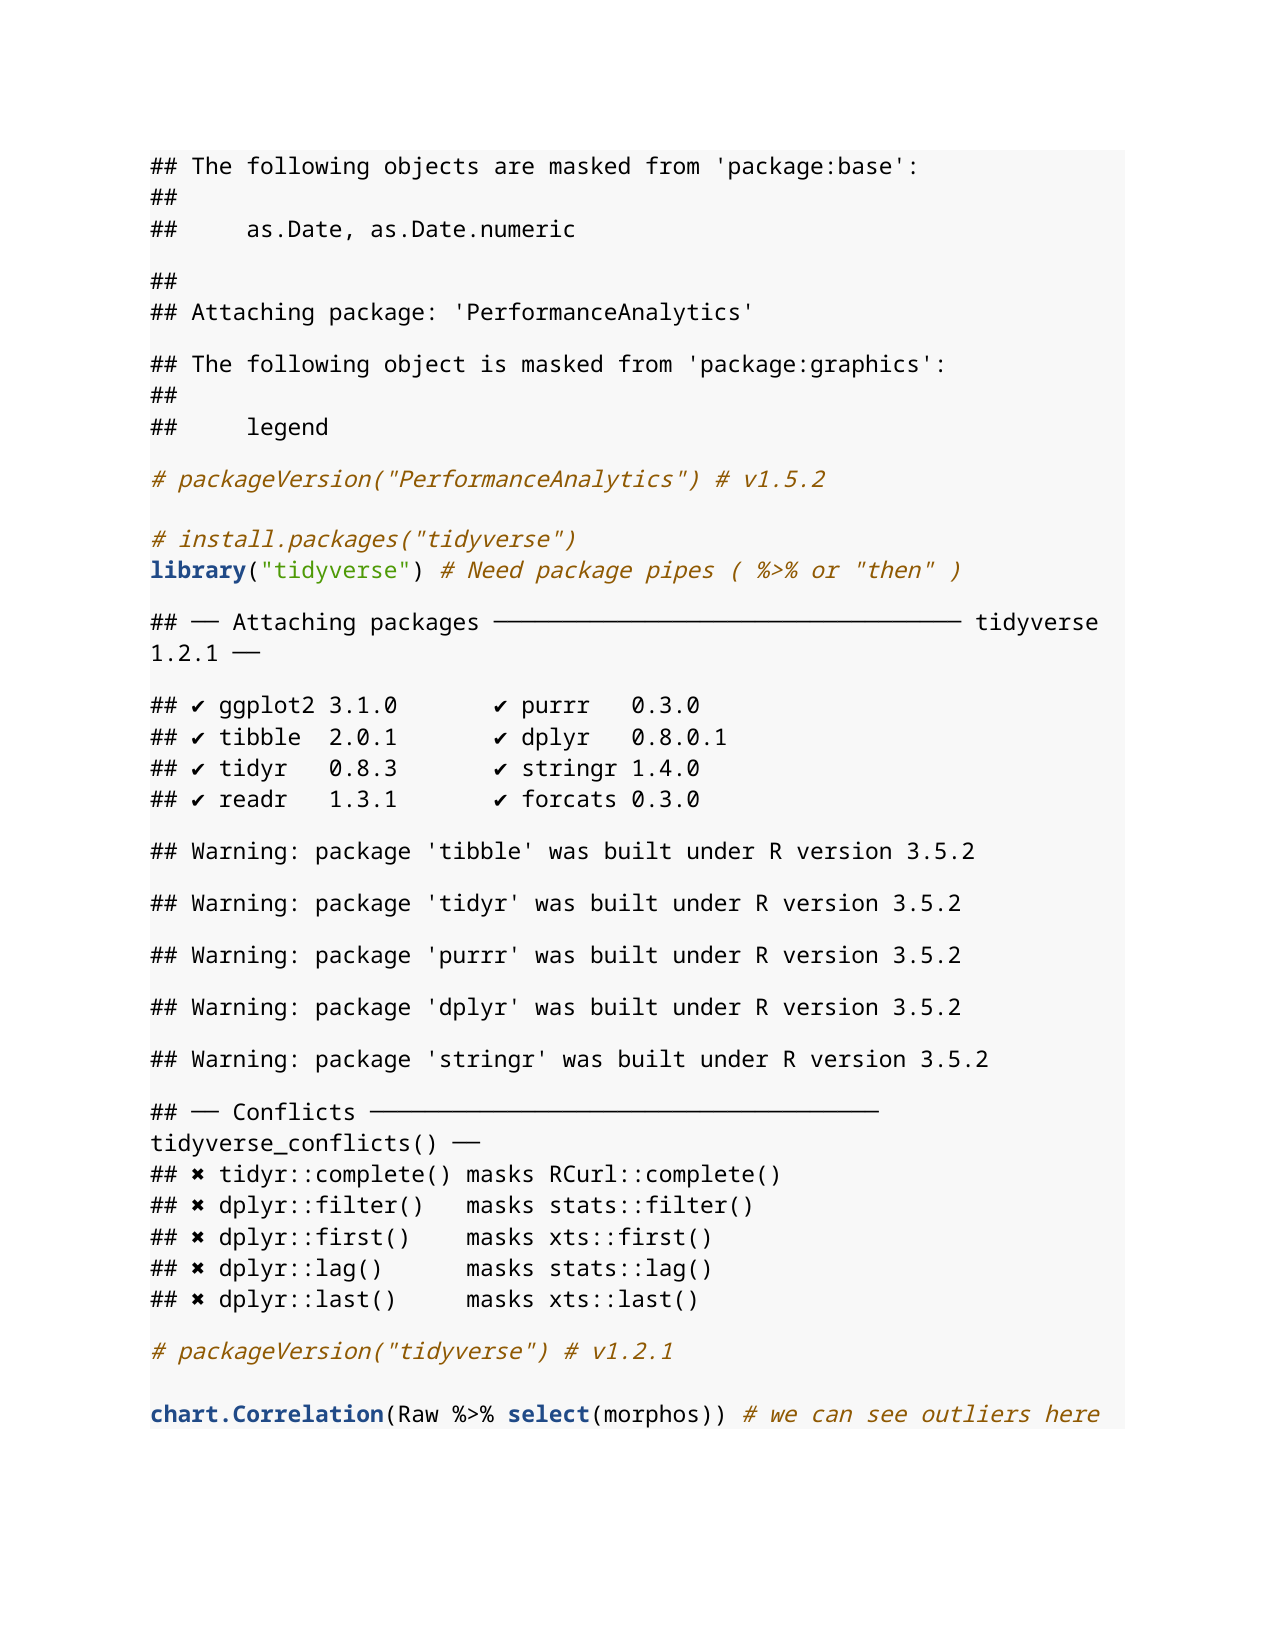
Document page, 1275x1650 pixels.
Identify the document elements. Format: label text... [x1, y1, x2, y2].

text ## Warning: package 'tibble' was built under R version 3.5.2 [150, 835, 1125, 866]
text ## ✔ ggplot2 3.1.0 ✔ purrr 0.3.0 ## ✔ tibble 2.0.1 ✔ dplyr 0.8.0.1 ## ✔ tidyr 0.8.3 ✔ stringr 1.4.0 ## ✔ readr 1.3.1 ✔ forcats 0.3.0 [150, 689, 1125, 814]
text # packageVersion("PerformanceAnalytics") # v1.5.2 # install.packages("tidyverse") library("tidyverse") # Need package pipes ( %>% or "then" ) [150, 462, 1125, 585]
text ## The following object is masked from 'package:graphics': ## ## legend [150, 348, 1125, 442]
text ## Warning: package 'tidyr' was built under R version 3.5.2 [150, 887, 1125, 918]
text ## The following objects are masked from 'package:base': ## ## as.Date, as.Date.numeric [150, 150, 1125, 244]
text # packageVersion("tidyverse") # v1.2.1 chart.Correlation(Raw %>% select(morphos)) # we can see outliers here [150, 1335, 1125, 1429]
text ## Warning: package 'dplyr' was built under R version 3.5.2 [150, 991, 1125, 1022]
text ## Warning: package 'stringr' was built under R version 3.5.2 [150, 1043, 1125, 1074]
text ## ## Attaching package: 'PerformanceAnalytics' [150, 264, 1125, 327]
text ## Warning: package 'purrr' was built under R version 3.5.2 [150, 939, 1125, 970]
text ## ── Attaching packages ────────────────────────────────── tidyverse 1.2.1 ── [150, 606, 1125, 668]
text ## ── Conflicts ───────────────────────────────────── tidyverse_conflicts() ── ## ✖ tidyr::complete() masks RCurl::complete() ## ✖ dplyr::filter() masks stats::filter() ## ✖ dplyr::first() masks xts::first() ## ✖ dplyr::lag() masks stats::lag() ## ✖ dplyr::last() masks xts::last() [150, 1095, 1125, 1314]
